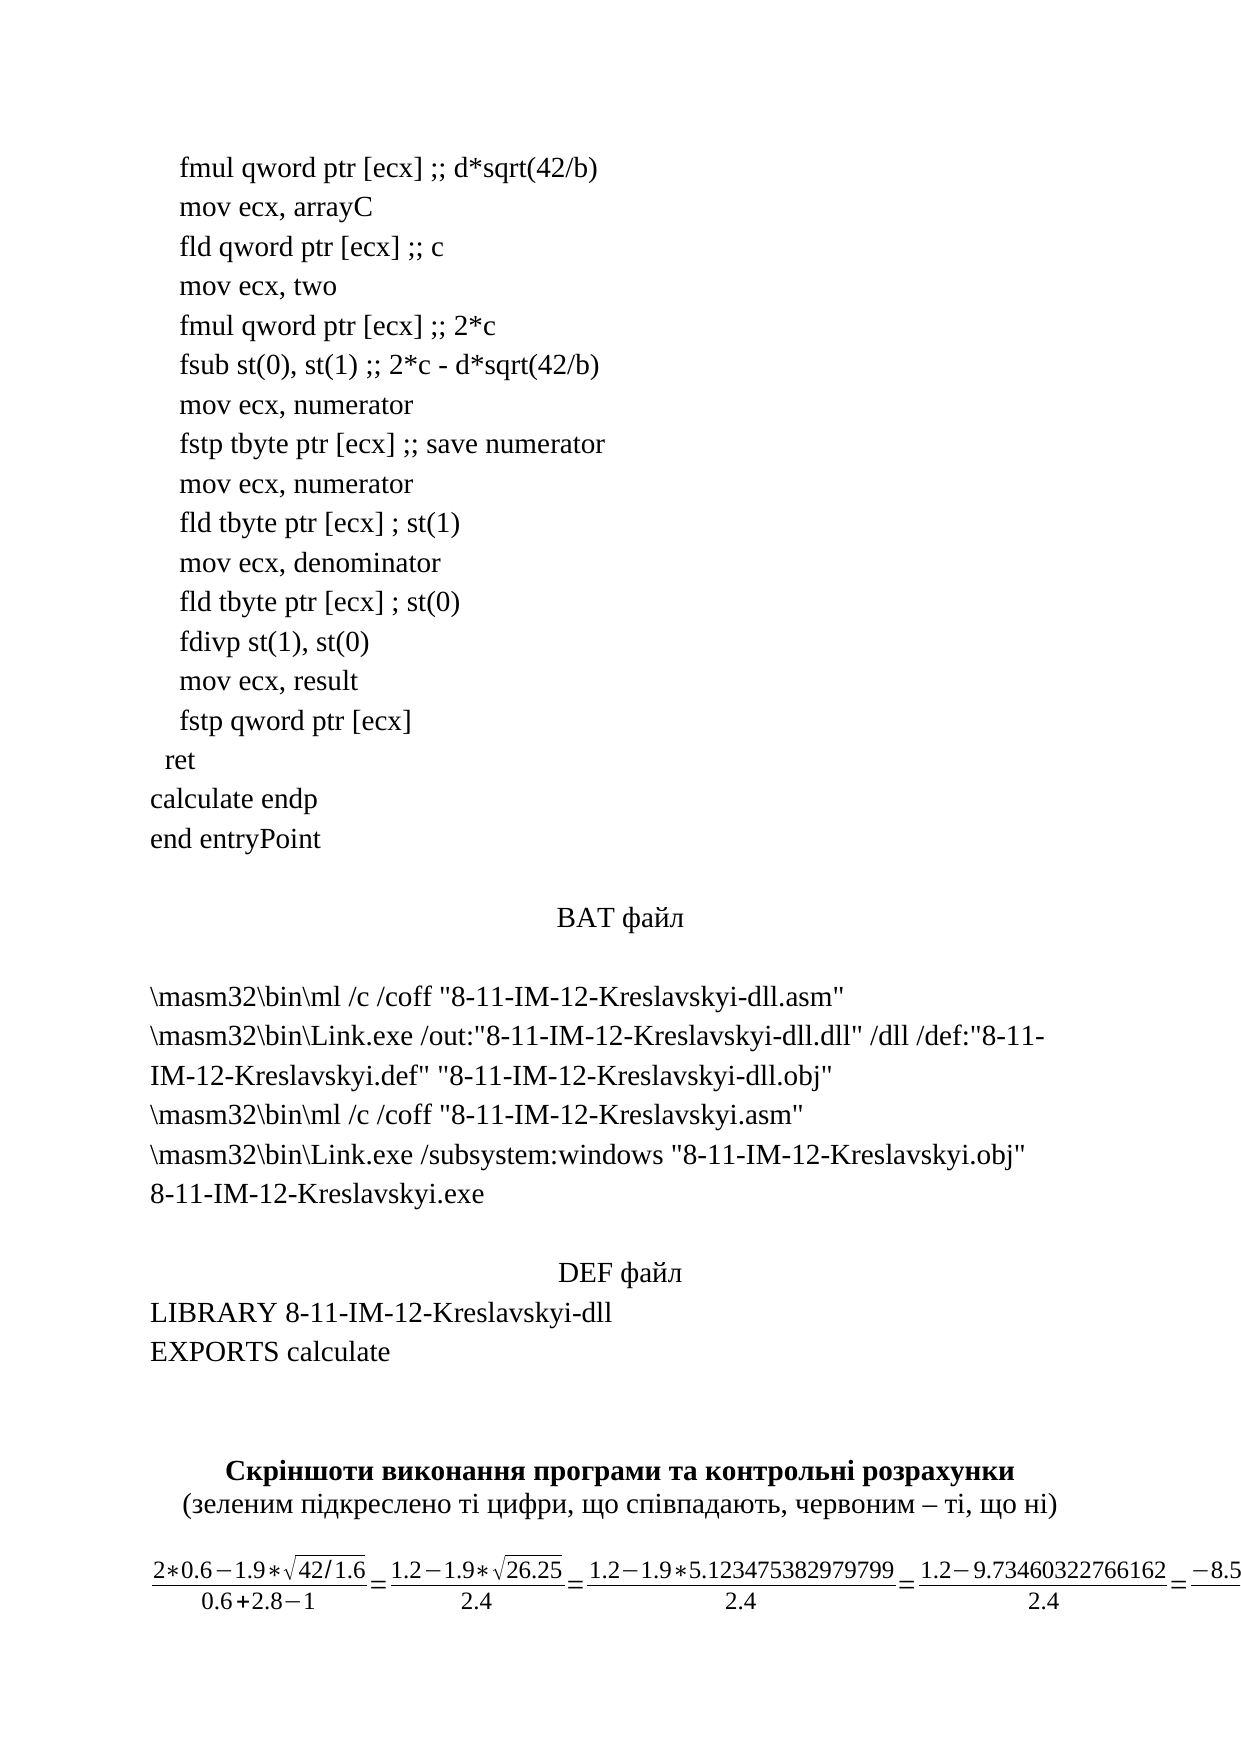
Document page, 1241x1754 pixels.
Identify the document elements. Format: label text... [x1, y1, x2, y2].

text ret [150, 742, 1090, 776]
text Скріншоти виконання програми та контрольні розрахунки [150, 1453, 1090, 1486]
text fld tbyte ptr [ecx] ; st(1) [150, 505, 1090, 539]
text BAT файл [150, 900, 1090, 934]
text DEF файл [150, 1255, 1090, 1289]
text EXPORTS calculate [150, 1334, 1090, 1368]
text mov ecx, arrayC [150, 189, 1090, 223]
text fld qword ptr [ecx] ;; c [150, 229, 1090, 262]
text mov ecx, result [150, 663, 1090, 697]
text mov ecx, two [150, 268, 1090, 302]
text mov ecx, numerator [150, 387, 1090, 420]
text fmul qword ptr [ecx] ;; d*sqrt(42/b) [150, 150, 1090, 183]
text fdivp st(1), st(0) [150, 624, 1090, 657]
text \masm32\bin\Link.exe /subsystem:windows "8-11-IM-12-Kreslavskyi.obj" [150, 1137, 1090, 1171]
text LIBRARY 8-11-IM-12-Kreslavskyi-dll [150, 1295, 1090, 1328]
text fsub st(0), st(1) ;; 2*c - d*sqrt(42/b) [150, 347, 1090, 381]
text fld tbyte ptr [ecx] ; st(0) [150, 584, 1090, 618]
text end entryPoint [150, 821, 1090, 855]
text mov ecx, denominator [150, 545, 1090, 578]
text 8-11-IM-12-Kreslavskyi.exe [150, 1176, 1090, 1210]
text \masm32\bin\ml /c /coff "8-11-IM-12-Kreslavskyi-dll.asm" [150, 979, 1090, 1013]
text mov ecx, numerator [150, 466, 1090, 499]
text (зеленим підкреслено ті цифри, що співпадають, червоним – ті, що ні) [150, 1486, 1090, 1520]
text fstp tbyte ptr [ecx] ;; save numerator [150, 426, 1090, 460]
text \masm32\bin\ml /c /coff "8-11-IM-12-Kreslavskyi.asm" [150, 1097, 1090, 1131]
text \masm32\bin\Link.exe /out:"8-11-IM-12-Kreslavskyi-dll.dll" /dll /def:"8-11-IM-12-Kreslavskyi.def" "8-11-IM-12-Kreslavskyi-dll.obj" [150, 1018, 1090, 1092]
text fmul qword ptr [ecx] ;; 2*c [150, 308, 1090, 341]
text calculate endp [150, 782, 1090, 815]
text fstp qword ptr [ecx] [150, 703, 1090, 736]
